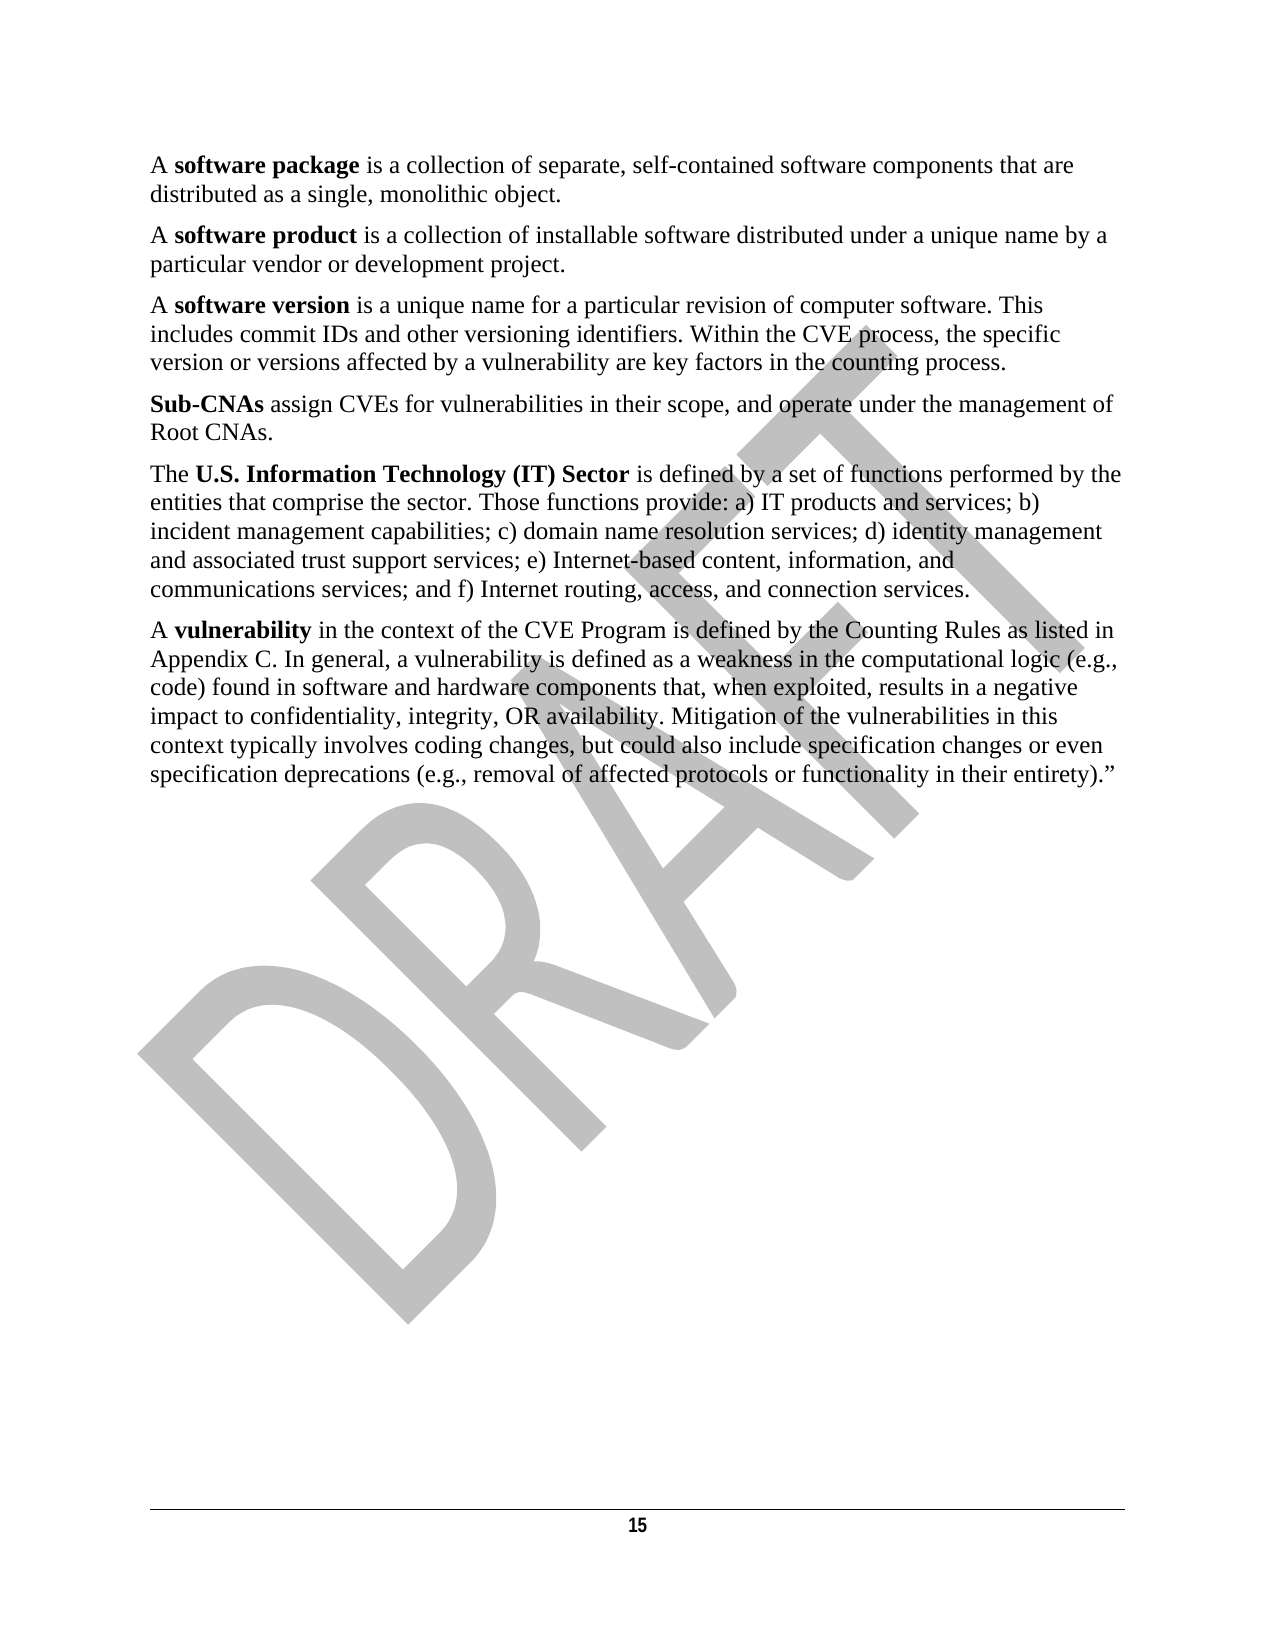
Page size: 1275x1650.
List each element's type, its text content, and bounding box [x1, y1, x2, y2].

text A software version is a unique name for a particular revision of computer software. This includes commit IDs and other versioning identifiers. Within the CVE process, the specific version or versions affected by a vulnerability are key factors in the counting process. [150, 290, 1125, 376]
text The U.S. Information Technology (IT) Sector is defined by a set of functions performed by the entities that comprise the sector. Those functions provide: a) IT products and services; b) incident management capabilities; c) domain name resolution services; d) identity management and associated trust support services; e) Internet-based content, information, and communications services; and f) Internet routing, access, and connection services. [150, 459, 1125, 602]
text Sub-CNAs assign CVEs for vulnerabilities in their scope, and operate under the management of Root CNAs. [150, 389, 1125, 446]
text A software product is a collection of installable software distributed under a unique name by a particular vendor or development project. [150, 220, 1125, 277]
text A vulnerability in the context of the CVE Program is defined by the Counting Rules as listed in Appendix C. In general, a vulnerability is defined as a weakness in the computational logic (e.g., code) found in software and hardware components that, when exploited, results in a negative impact to confidentiality, integrity, OR availability. Mitigation of the vulnerabilities in this context typically involves coding changes, but could also include specification changes or even specification deprecations (e.g., removal of affected protocols or functionality in their entirety).” [150, 615, 1125, 787]
text A software package is a collection of separate, self-contained software components that are distributed as a single, monolithic object. [150, 150, 1125, 207]
